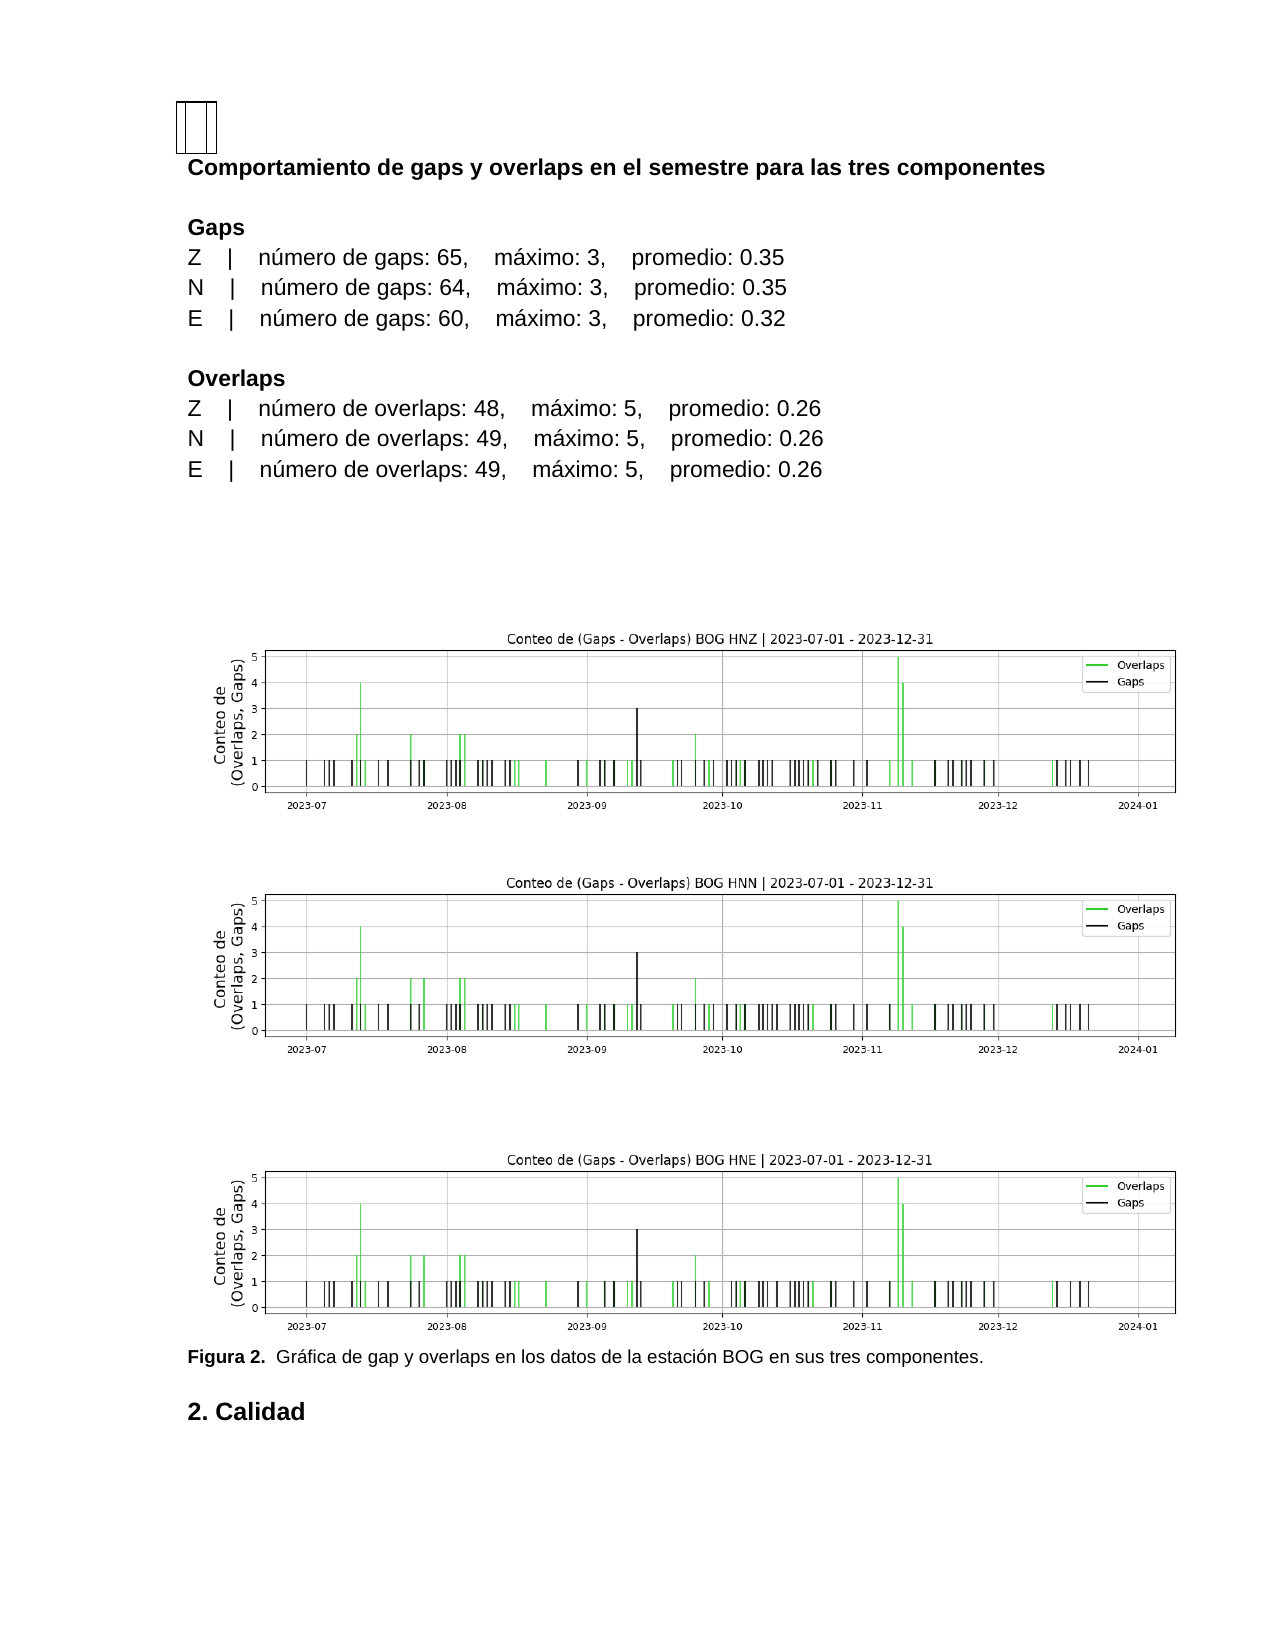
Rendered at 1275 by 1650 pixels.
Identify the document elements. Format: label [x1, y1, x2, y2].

picture [206, 576, 1182, 818]
picture [206, 821, 1182, 1062]
picture [206, 1097, 1182, 1339]
text [187, 153, 1087, 1488]
